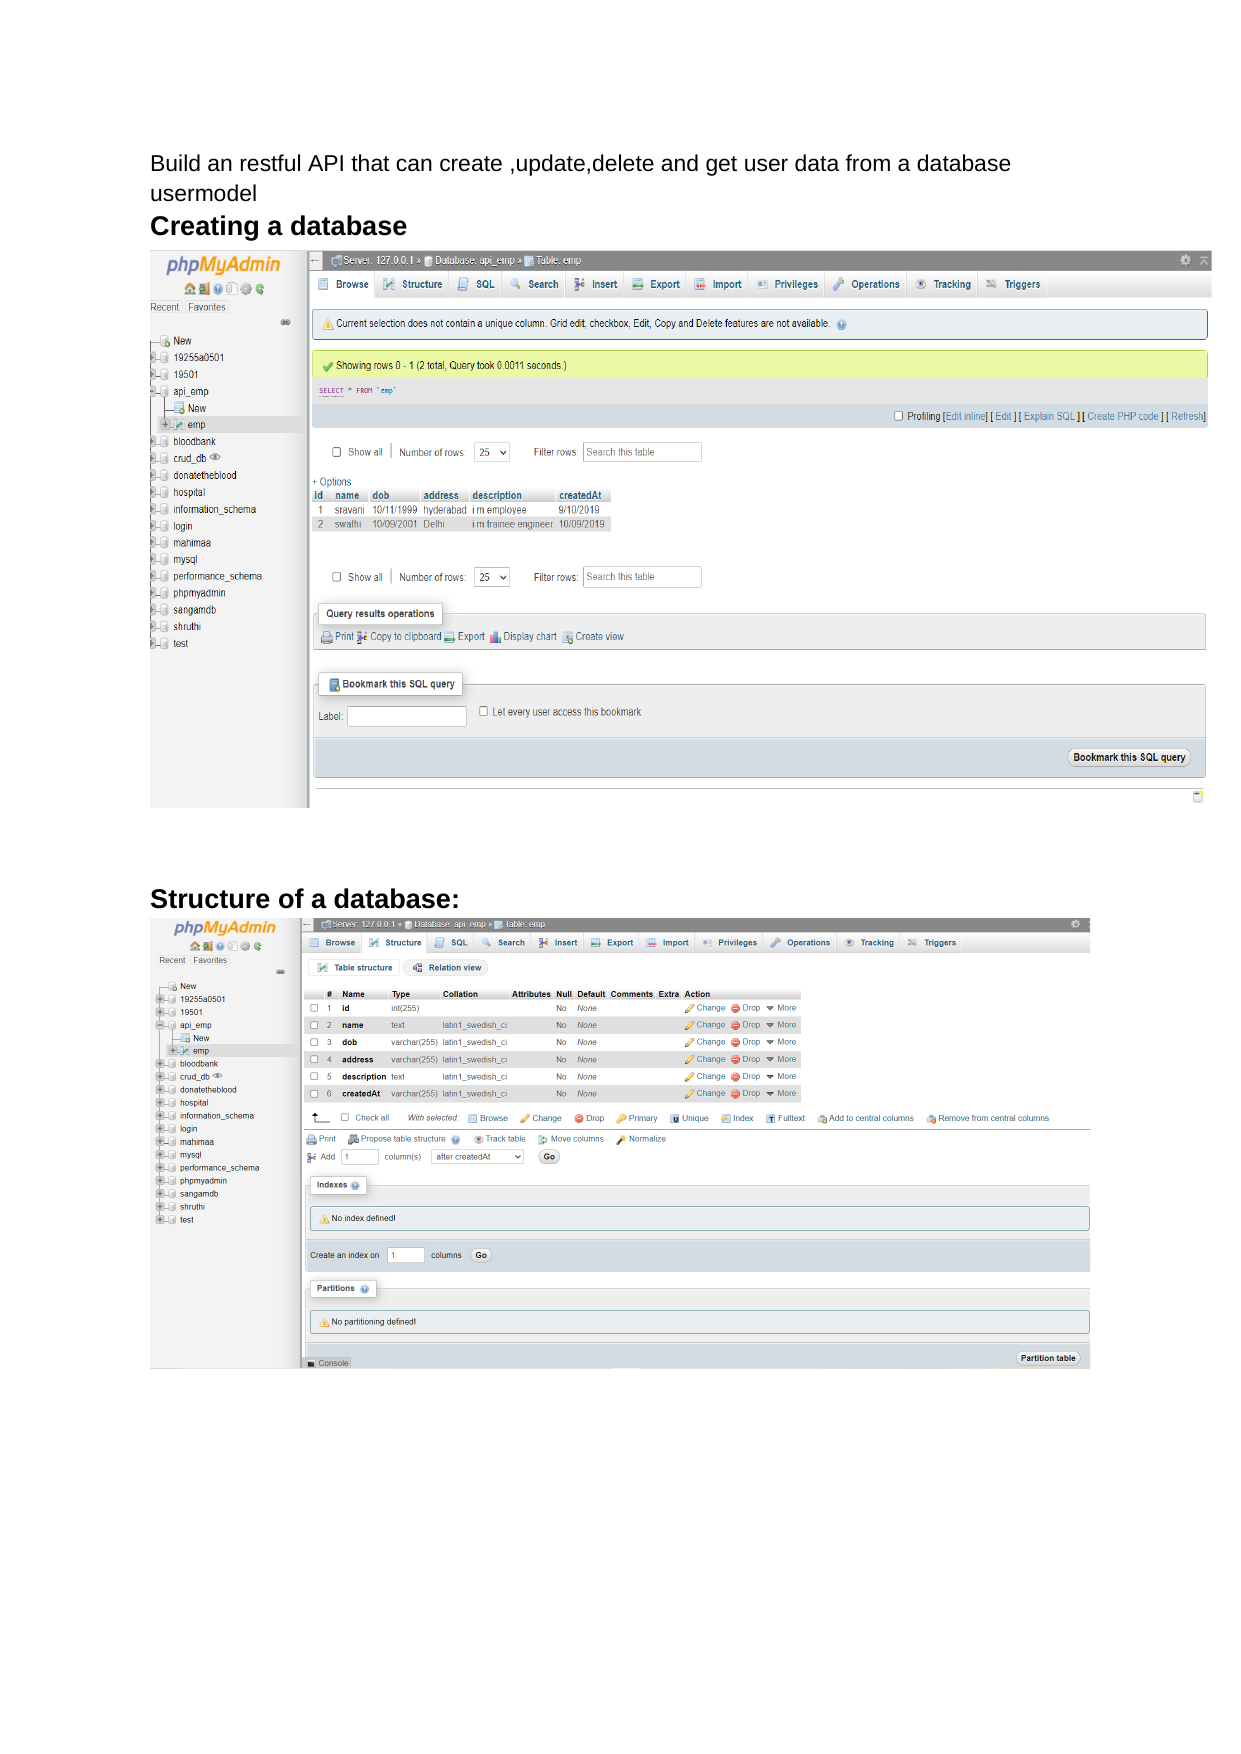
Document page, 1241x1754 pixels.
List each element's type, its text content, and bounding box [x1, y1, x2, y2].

text Build an restful API that can create ,update,delete and get user data from a database usermodel [150, 150, 1090, 207]
text Creating a database [150, 210, 1090, 242]
text Structure of a database: [150, 883, 1090, 918]
picture [150, 918, 1091, 1369]
picture [150, 246, 1212, 808]
